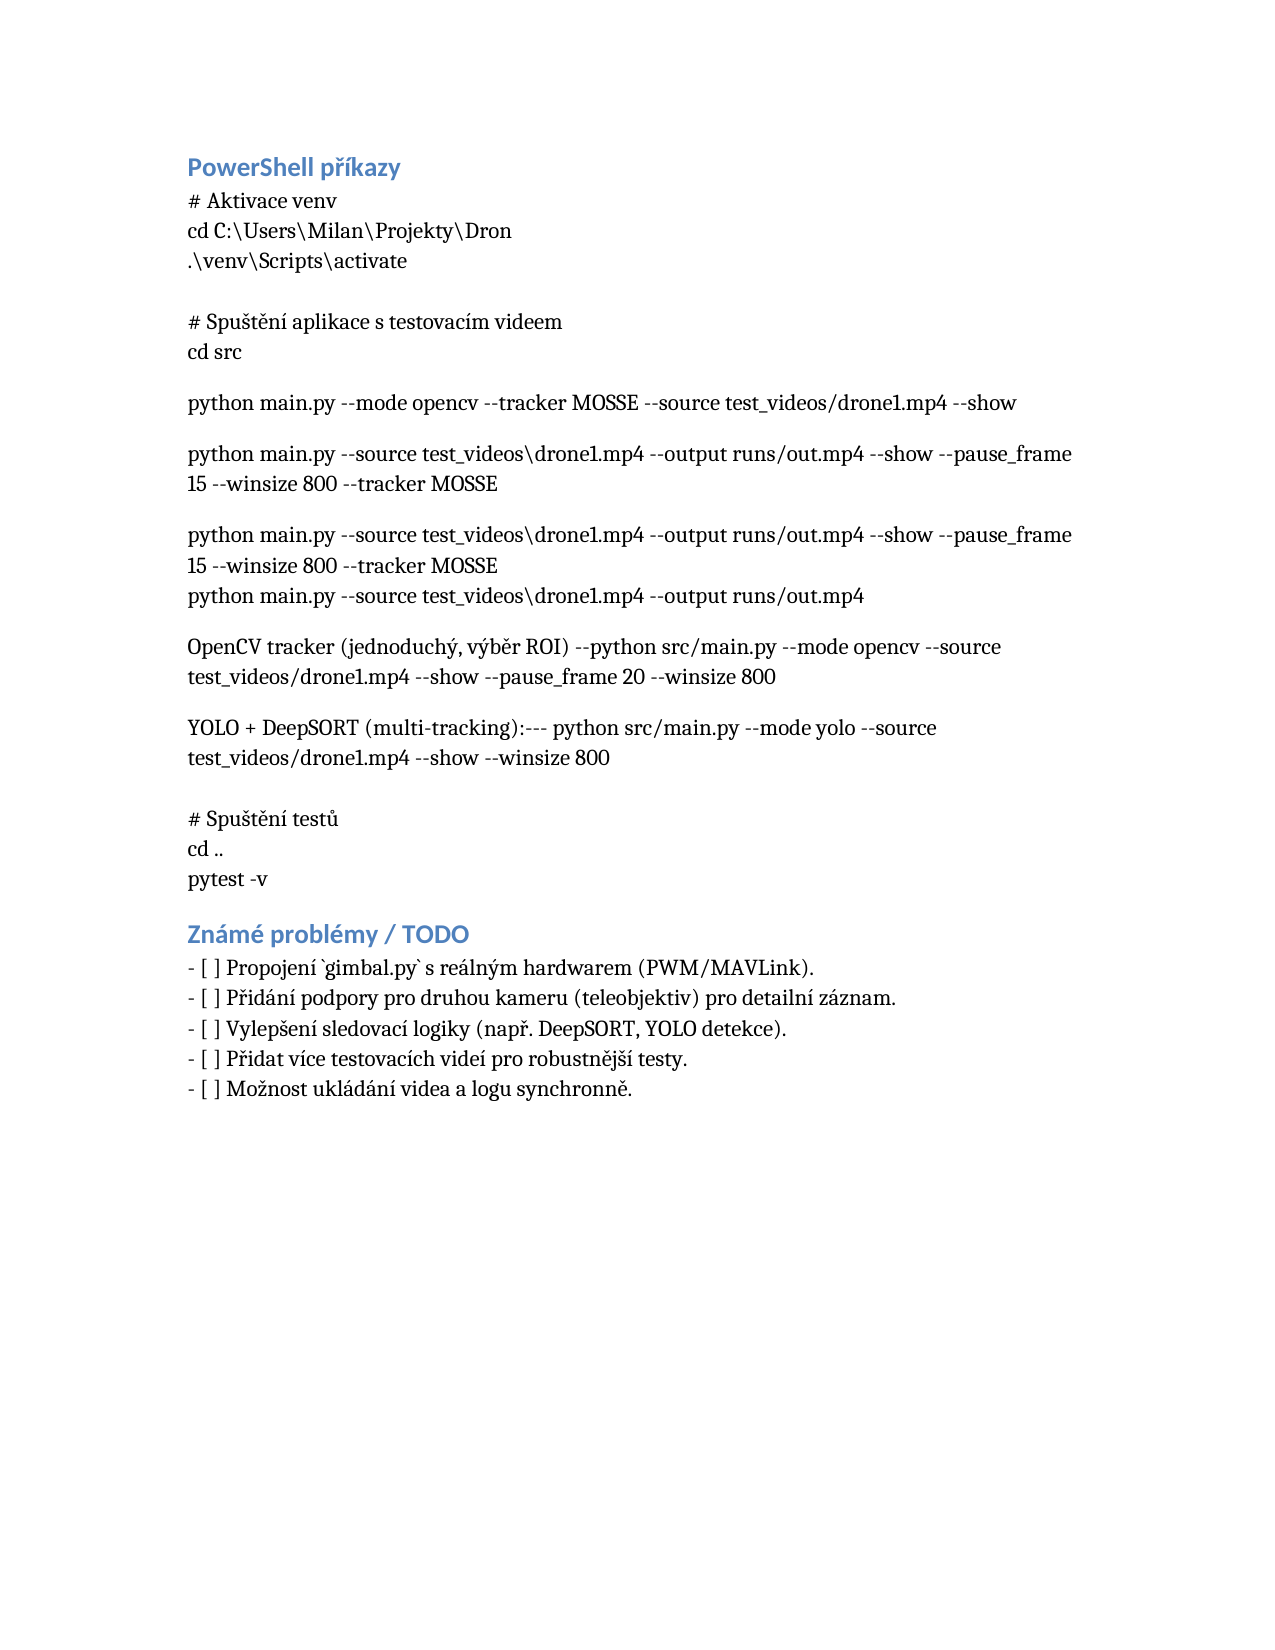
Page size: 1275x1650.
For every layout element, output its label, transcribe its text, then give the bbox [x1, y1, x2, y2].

subtitle Známé problémy / TODO [187, 917, 1087, 950]
text python main.py --mode opencv --tracker MOSSE --source test_videos/drone1.mp4 --show [187, 390, 1087, 416]
text YOLO + DeepSORT (multi-tracking):--- python src/main.py --mode yolo --source test_videos/drone1.mp4 --show --winsize 800 # Spuštění testů cd .. pytest -v [187, 715, 1087, 892]
text python main.py --source test_videos\drone1.mp4 --output runs/out.mp4 --show --pause_frame 15 --winsize 800 --tracker MOSSE python main.py --source test_videos\drone1.mp4 --output runs/out.mp4 [187, 522, 1087, 609]
text # Aktivace venv cd C:\Users\Milan\Projekty\Dron .\venv\Scripts\activate # Spuštění aplikace s testovacím videem cd src [187, 188, 1087, 365]
text - [ ] Propojení `gimbal.py` s reálným hardwarem (PWM/MAVLink). - [ ] Přidání podpory pro druhou kameru (teleobjektiv) pro detailní záznam. - [ ] Vylepšení sledovací logiky (např. DeepSORT, YOLO detekce). - [ ] Přidat více testovacích videí pro robustnější testy. - [ ] Možnost ukládání videa a logu synchronně. [187, 955, 1087, 1102]
text python main.py --source test_videos\drone1.mp4 --output runs/out.mp4 --show --pause_frame 15 --winsize 800 --tracker MOSSE [187, 441, 1087, 498]
subtitle PowerShell příkazy [187, 150, 1087, 183]
text OpenCV tracker (jednoduchý, výběr ROI) --python src/main.py --mode opencv --source test_videos/drone1.mp4 --show --pause_frame 20 --winsize 800 [187, 634, 1087, 690]
